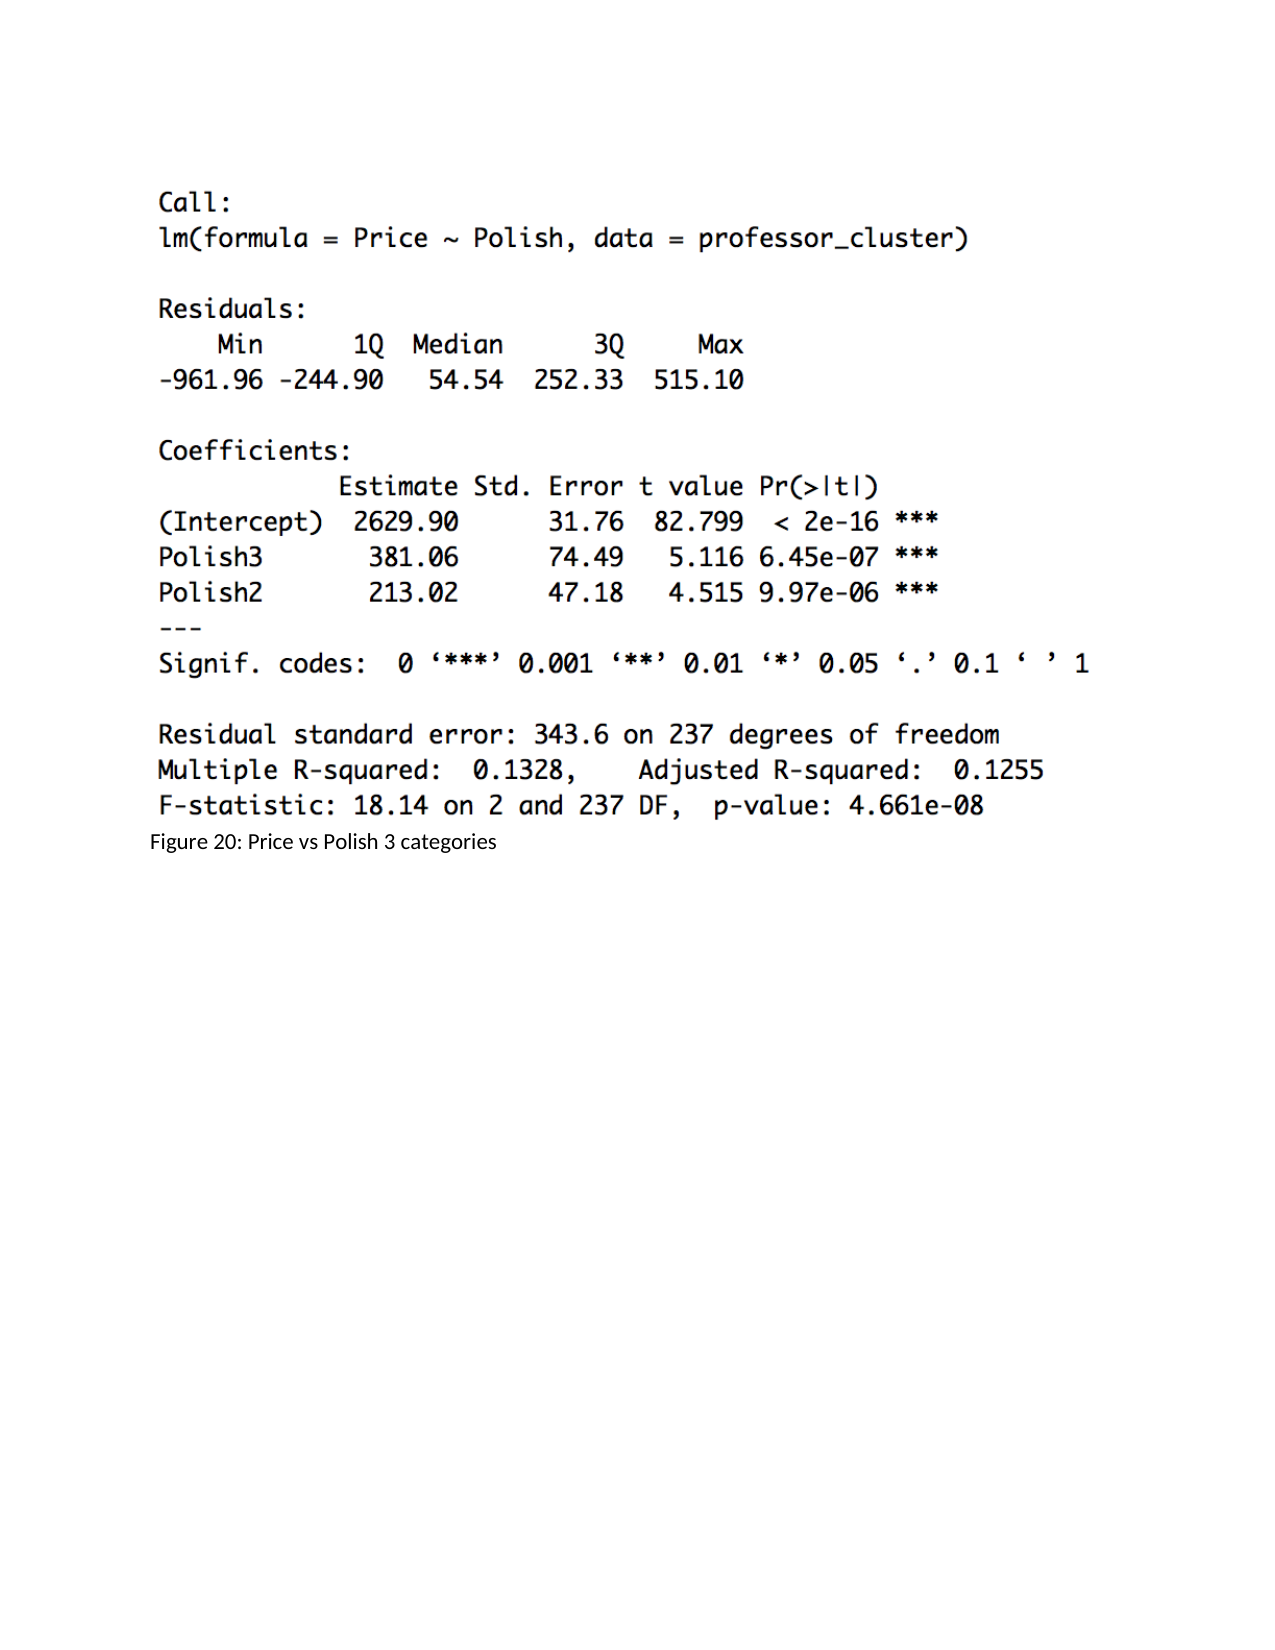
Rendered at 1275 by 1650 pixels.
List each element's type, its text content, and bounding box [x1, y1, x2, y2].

text Figure 20: Price vs Polish 3 categories [150, 827, 1125, 855]
picture [150, 150, 1124, 827]
